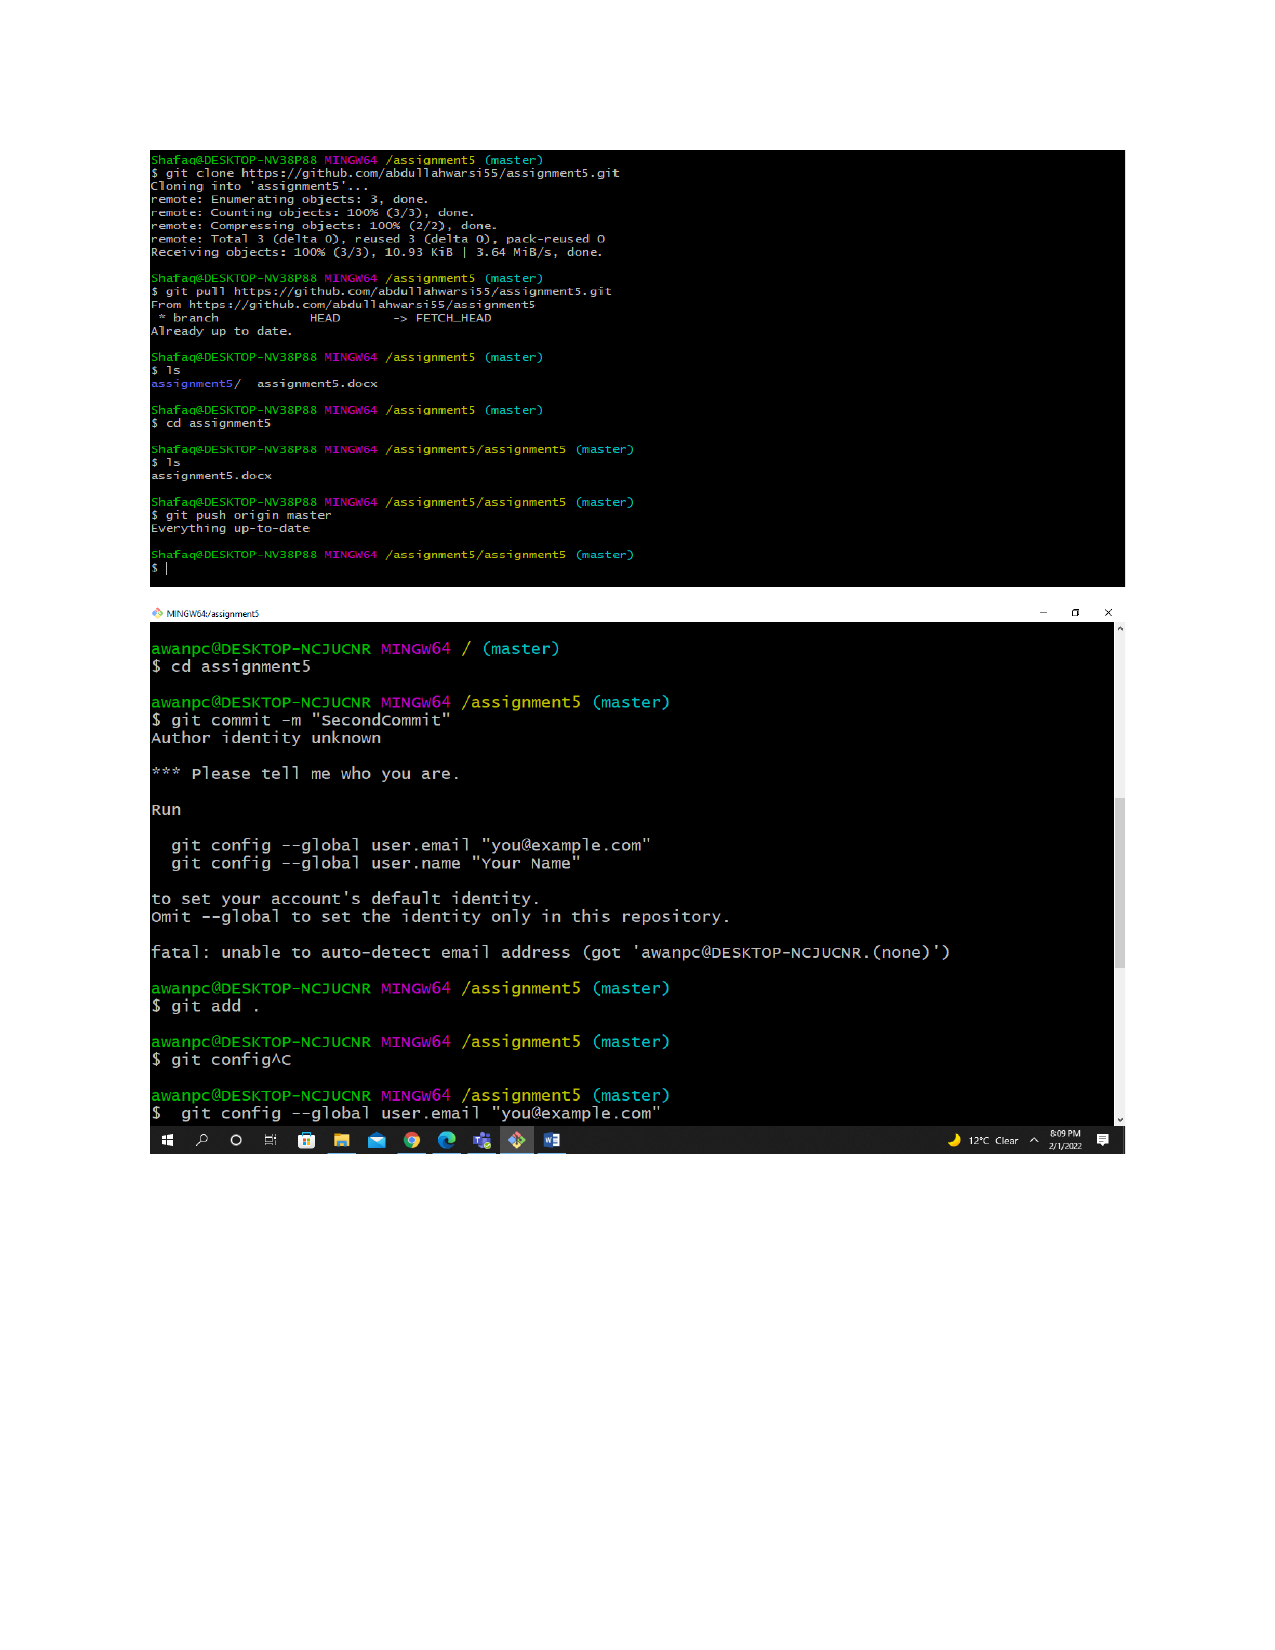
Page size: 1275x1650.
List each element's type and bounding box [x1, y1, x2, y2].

picture [150, 605, 1125, 1154]
picture [150, 150, 1126, 587]
